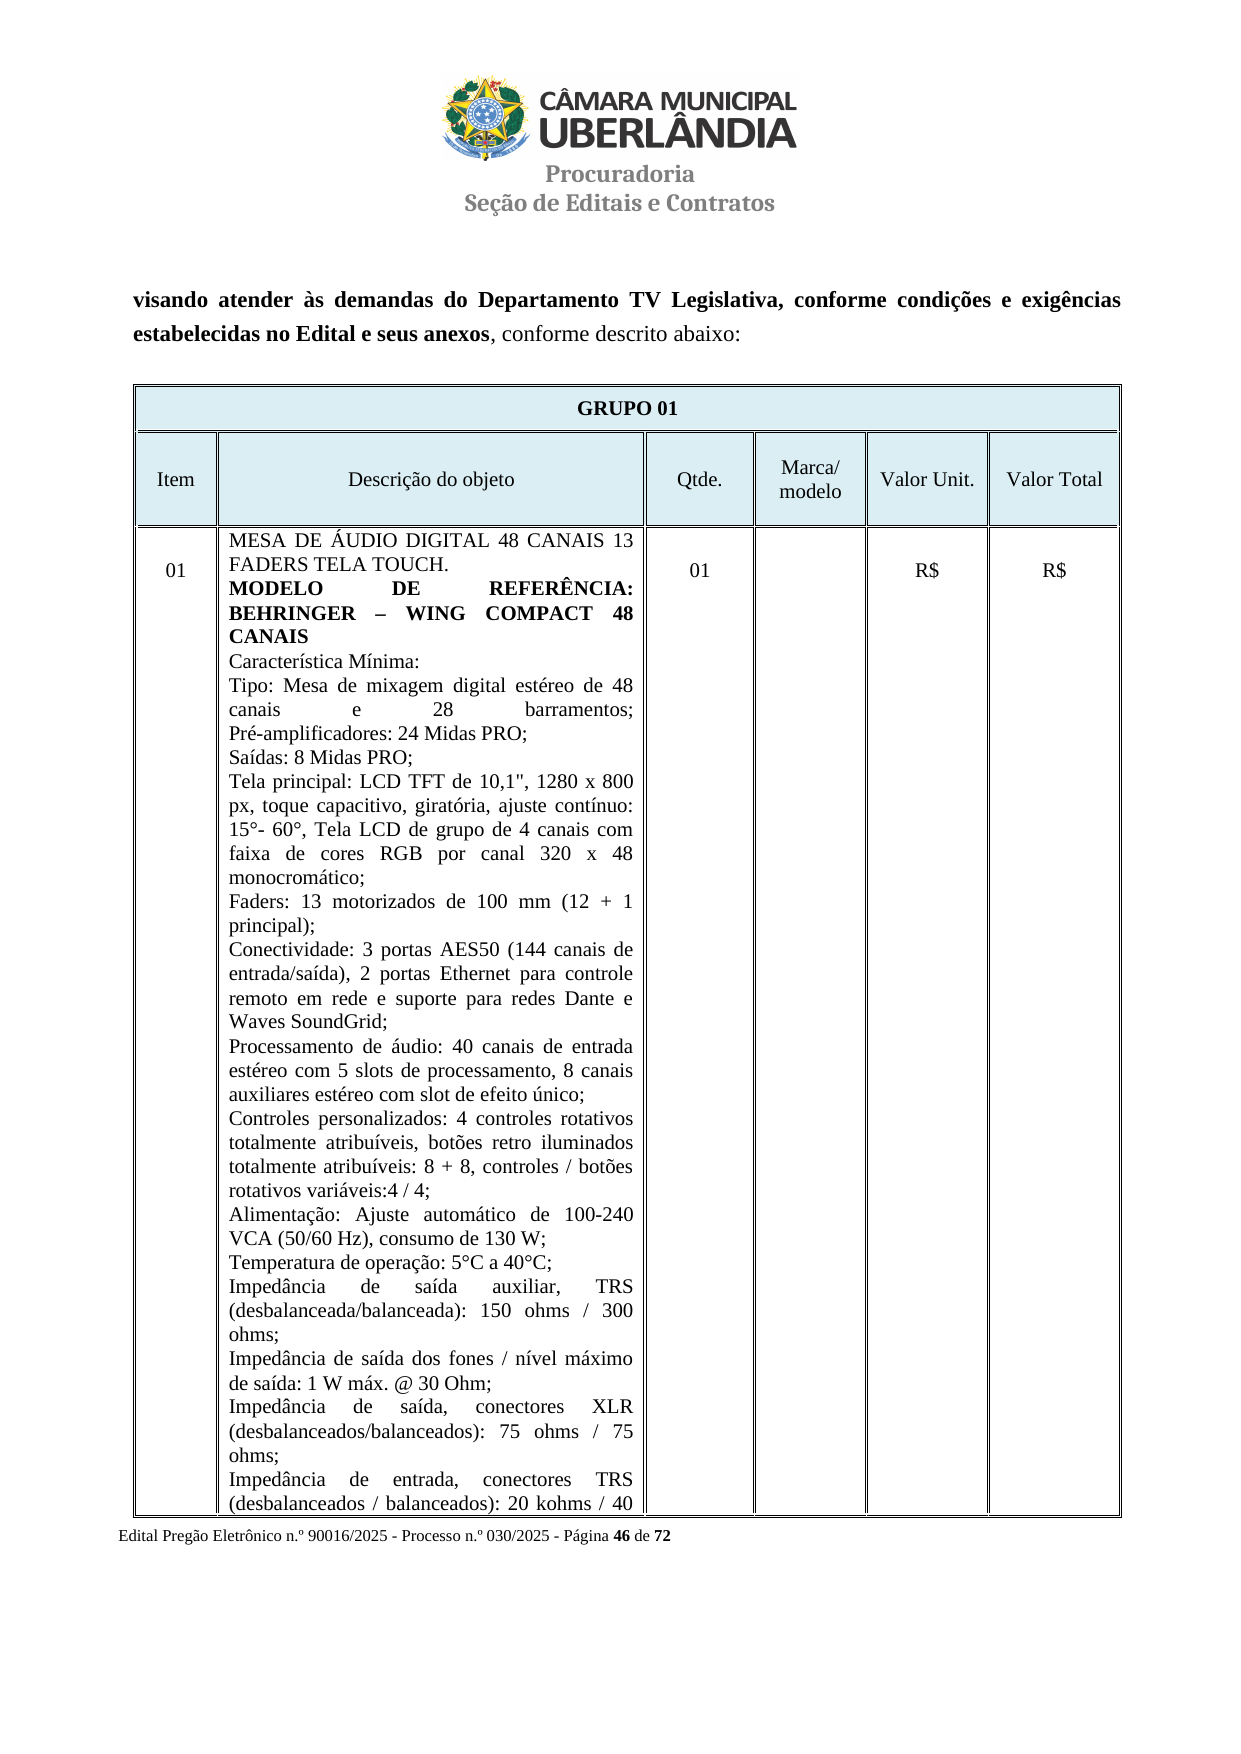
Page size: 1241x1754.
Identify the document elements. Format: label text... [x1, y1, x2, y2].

picture [441, 73, 799, 161]
table_cell Marca/ modelo [756, 433, 865, 525]
table_cell R$ [866, 528, 988, 1515]
table_cell 01 [134, 525, 217, 1515]
table_cell Descrição do objeto [219, 433, 643, 525]
table_header GRUPO 01 [136, 387, 1119, 429]
table_cell R$ [988, 525, 1120, 1515]
table_cell [755, 528, 866, 1515]
table_cell Valor Unit. [868, 433, 987, 525]
table_cell Valor Total [990, 430, 1119, 525]
table_cell Item [136, 430, 216, 525]
table_cell 01 [645, 528, 754, 1515]
table_cell Qtde. [647, 433, 753, 525]
